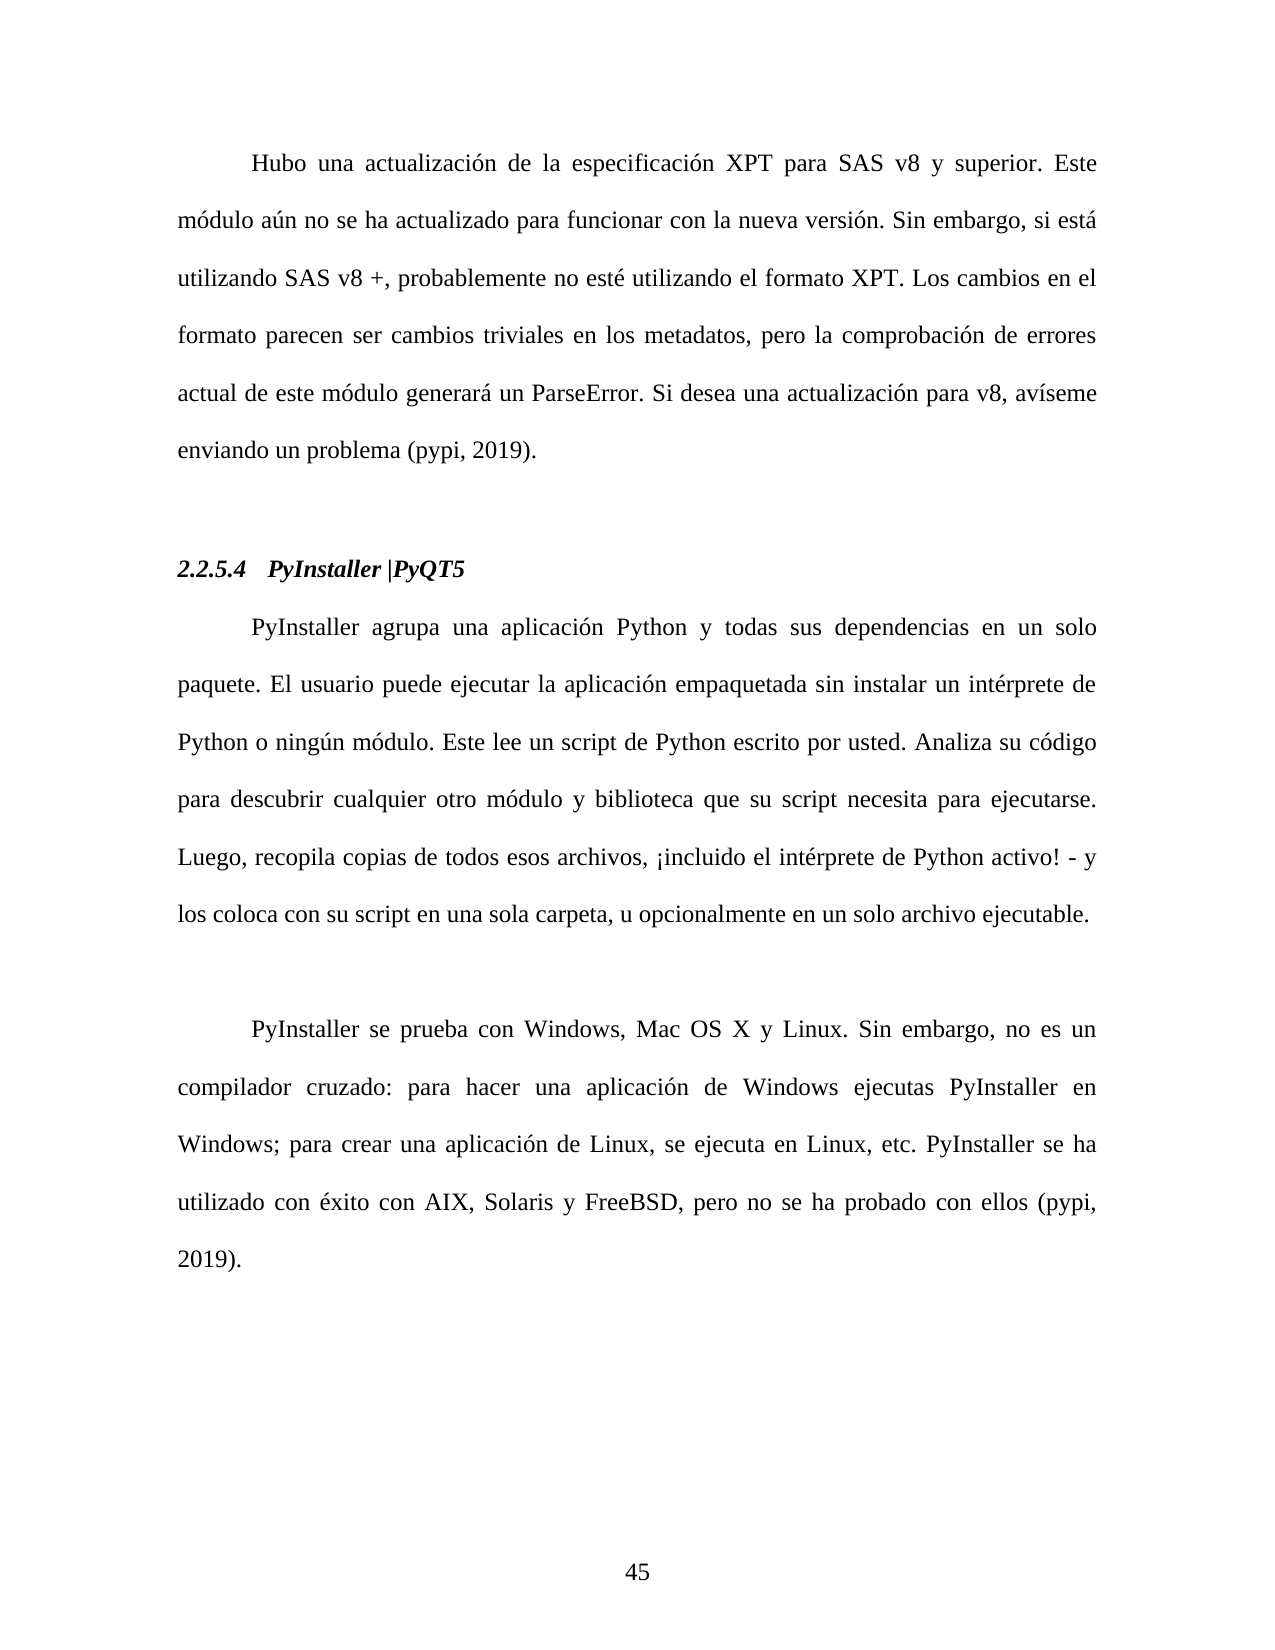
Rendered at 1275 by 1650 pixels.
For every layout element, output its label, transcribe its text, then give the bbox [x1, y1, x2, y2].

text PyInstaller agrupa una aplicación Python y todas sus dependencias en un solo paquete. El usuario puede ejecutar la aplicación empaquetada sin instalar un intérprete de Python o ningún módulo. Este lee un script de Python escrito por usted. Analiza su código para descubrir cualquier otro módulo y biblioteca que su script necesita para ejecutarse. Luego, recopila copias de todos esos archivos, ¡incluido el intérprete de Python activo! - y los coloca con su script en una sola carpeta, u opcionalmente en un solo archivo ejecutable. [177, 612, 1098, 928]
subtitle PyInstaller |PyQT5 [177, 554, 1098, 583]
text Hubo una actualización de la especificación XPT para SAS v8 y superior. Este módulo aún no se ha actualizado para funcionar con la nueva versión. Sin embargo, si está utilizando SAS v8 +, probablemente no esté utilizando el formato XPT. Los cambios en el formato parecen ser cambios triviales en los metadatos, pero la comprobación de errores actual de este módulo generará un ParseError. Si desea una actualización para v8, avíseme enviando un problema (pypi, 2019). [177, 148, 1098, 464]
text PyInstaller se prueba con Windows, Mac OS X y Linux. Sin embargo, no es un compilador cruzado: para hacer una aplicación de Windows ejecutas PyInstaller en Windows; para crear una aplicación de Linux, se ejecuta en Linux, etc. PyInstaller se ha utilizado con éxito con AIX, Solaris y FreeBSD, pero no se ha probado con ellos (pypi, 2019). [177, 1014, 1098, 1273]
